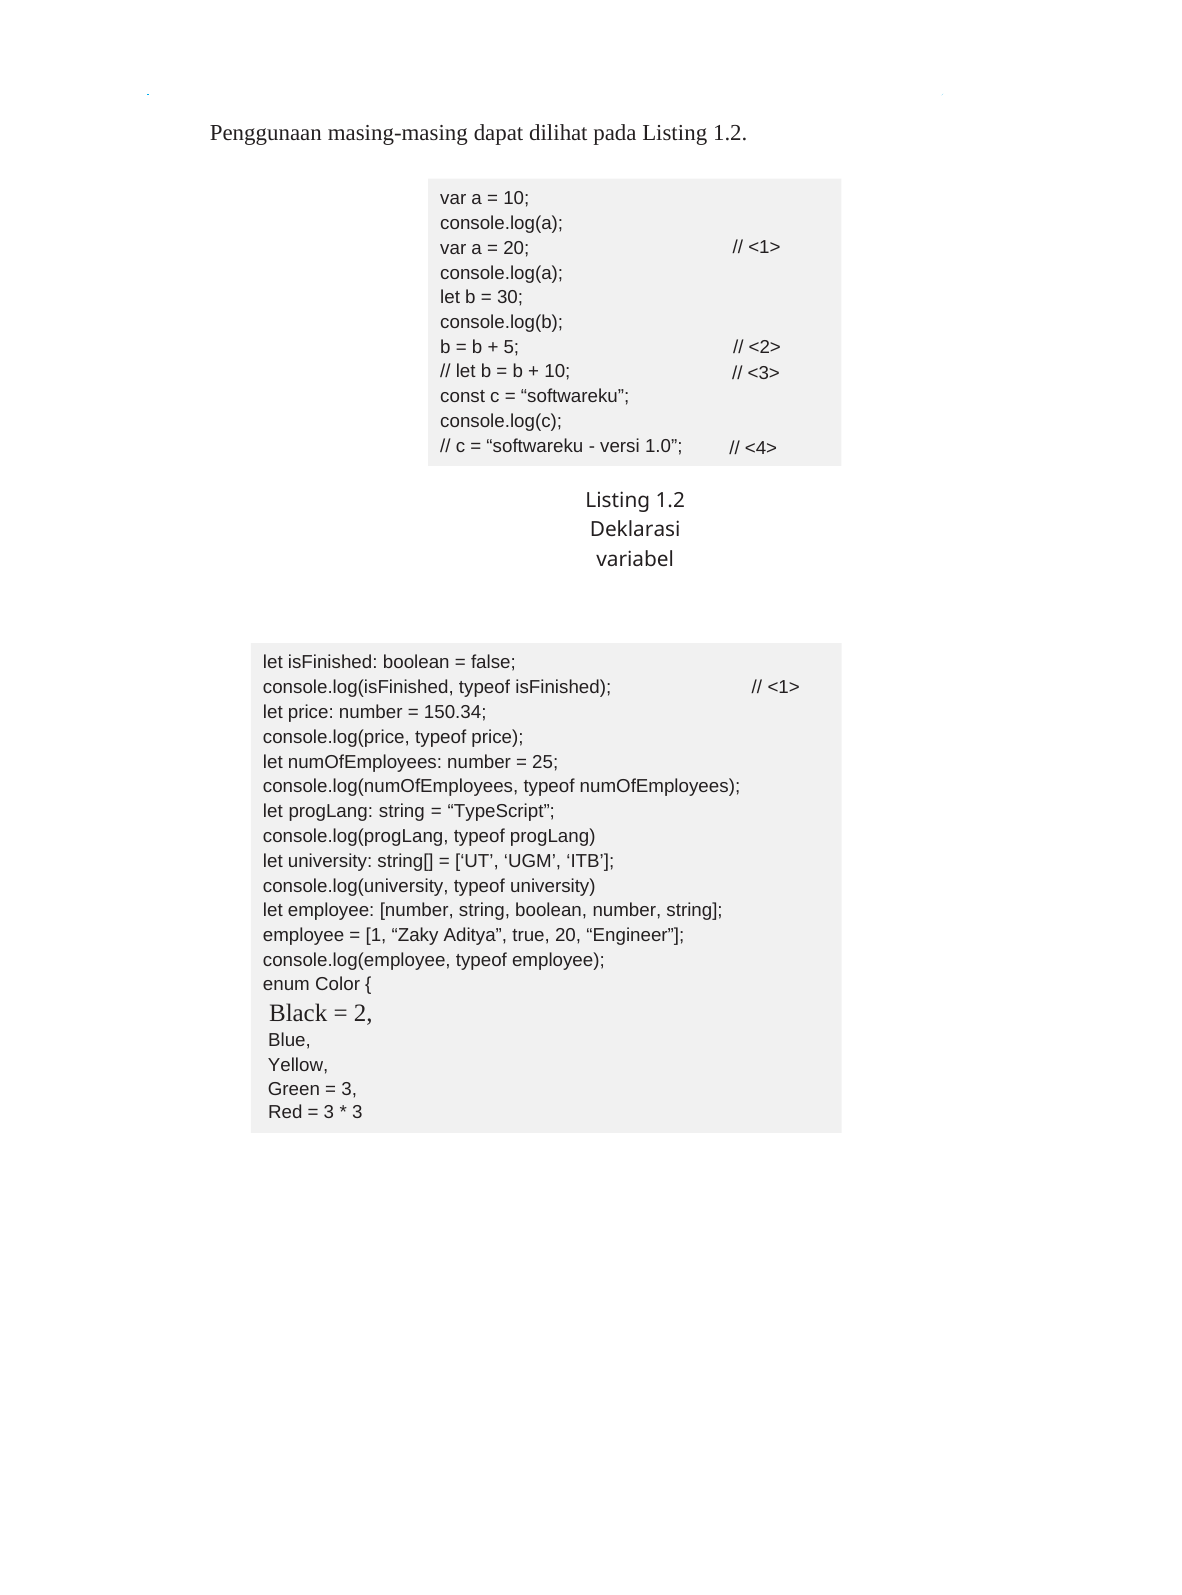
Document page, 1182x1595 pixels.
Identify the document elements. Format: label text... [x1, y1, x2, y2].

text Penggunaan masing-masing dapat dilihat pada Listing 1.2. [135, 119, 1048, 145]
text Listing 1.2 Deklarasi variabel [551, 485, 718, 572]
